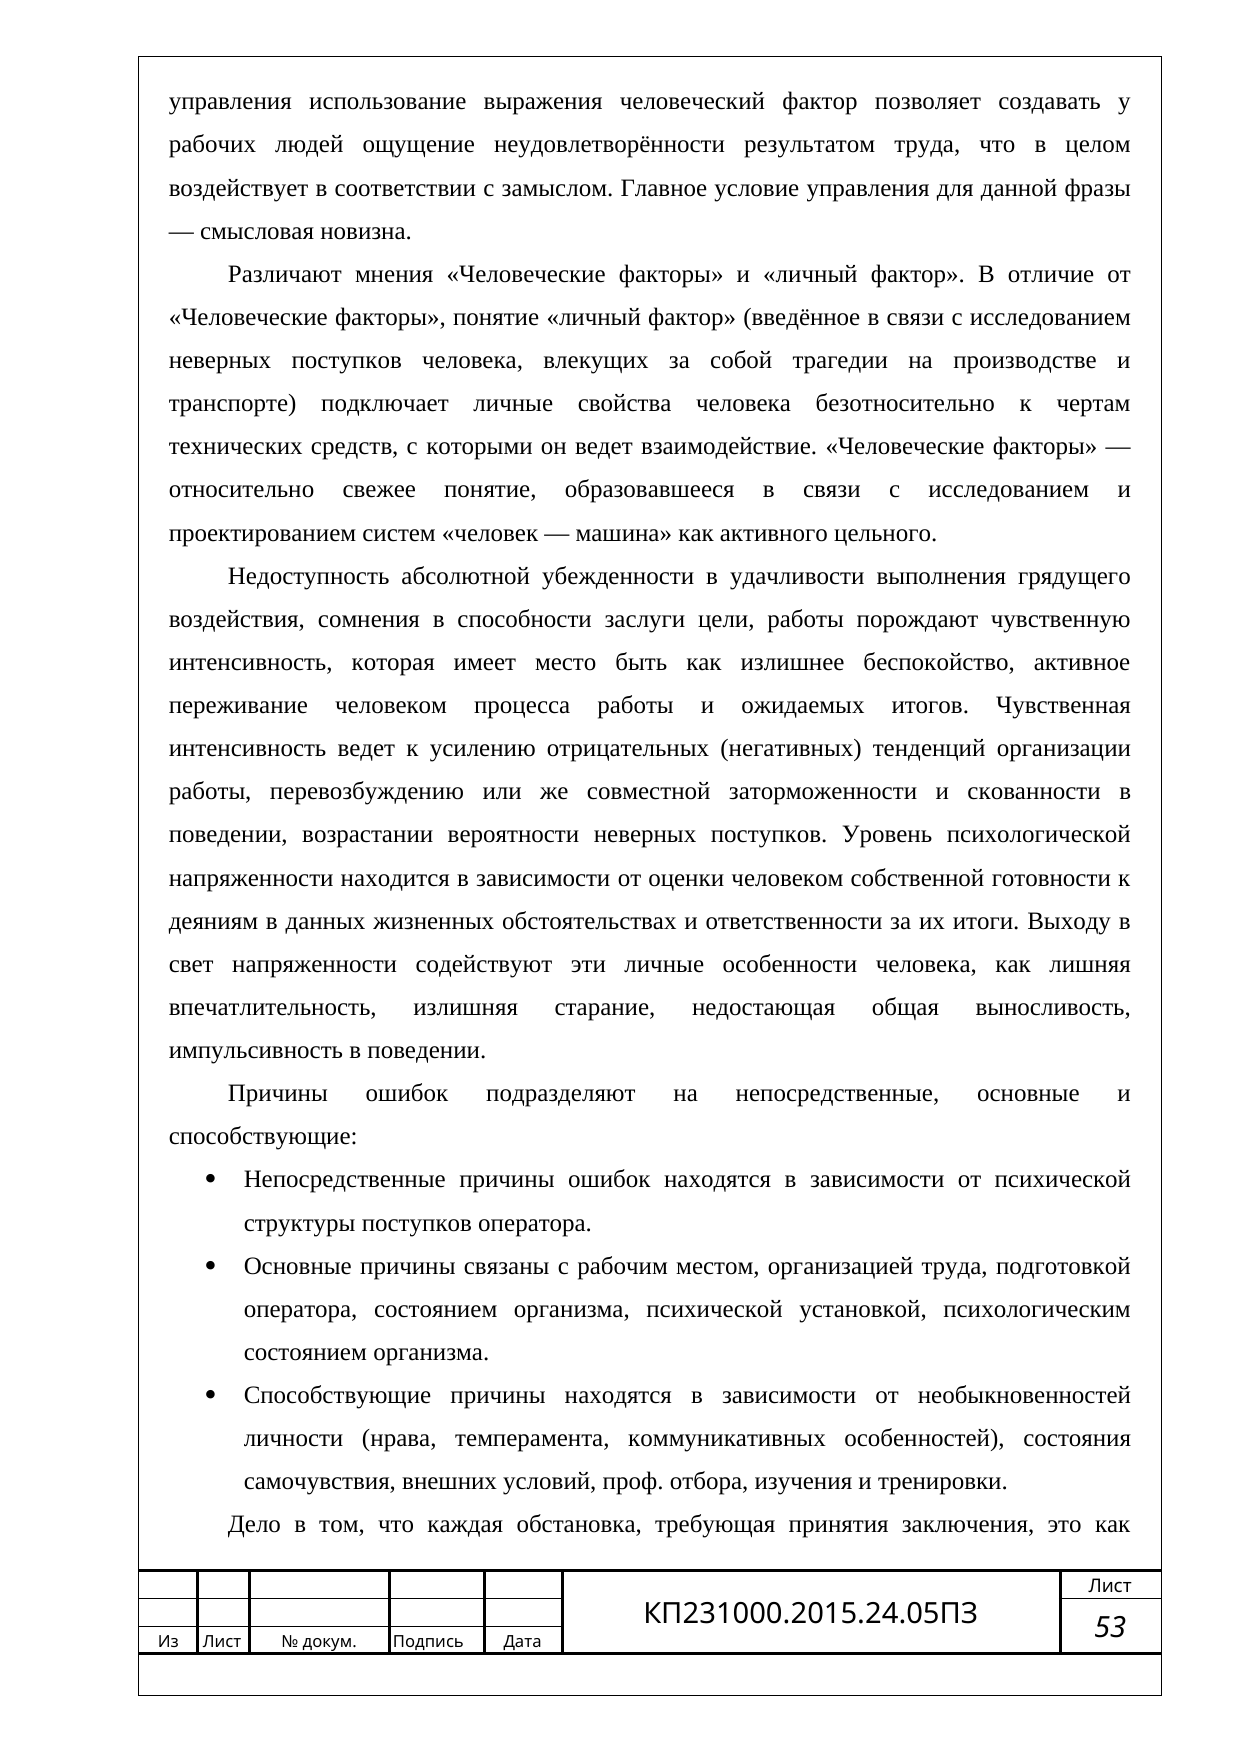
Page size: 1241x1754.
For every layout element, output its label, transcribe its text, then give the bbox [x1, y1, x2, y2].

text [168, 1509, 1132, 1538]
list Способствующие причины находятся в зависимости от необыкновенностей личности (нрава, темперамента, коммуникативных особенностей), состояния самочувствия, внешних условий, проф. отбора, изучения и тренировки. [206, 1380, 1132, 1495]
text Различают мнения «Человеческие факторы» и «личный фактор». В отличие от «Человеческие факторы», понятие «личный фактор» (введённое в связи с исследованием неверных поступков человека, влекущих за собой трагедии на производстве и транспорте) подключает личные свойства человека безотносительно к чертам технических средств, с которыми он ведет взаимодействие. «Человеческие факторы» — относительно свежее понятие, образовавшееся в связи с исследованием и проектированием систем «человек — машина» как активного цельного. [168, 259, 1132, 546]
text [168, 86, 1132, 244]
text Недоступность абсолютной убежденности в удачливости выполнения грядущего воздействия, сомнения в способности заслуги цели, работы порождают чувственную интенсивность, которая имеет место быть как излишнее беспокойство, активное переживание человеком процесса работы и ожидаемых итогов. Чувственная интенсивность ведет к усилению отрицательных (негативных) тенденций организации работы, перевозбуждению или же совместной заторможенности и скованности в поведении, возрастании вероятности неверных поступков. Уровень психологической напряженности находится в зависимости от оценки человеком собственной готовности к деяниям в данных жизненных обстоятельствах и ответственности за их итоги. Выходу в свет напряженности содействуют эти личные особенности человека, как лишняя впечатлительность, излишняя старание, недостающая общая выносливость, импульсивность в поведении. [168, 561, 1132, 1064]
list Основные причины связаны с рабочим местом, организацией труда, подготовкой оператора, состоянием организма, психической установкой, психологическим состоянием организма. [206, 1251, 1132, 1366]
list Непосредственные причины ошибок находятся в зависимости от психической структуры поступков оператора. [206, 1164, 1132, 1236]
text Причины ошибок подразделяют на непосредственные, основные и способствующие: [168, 1078, 1132, 1150]
